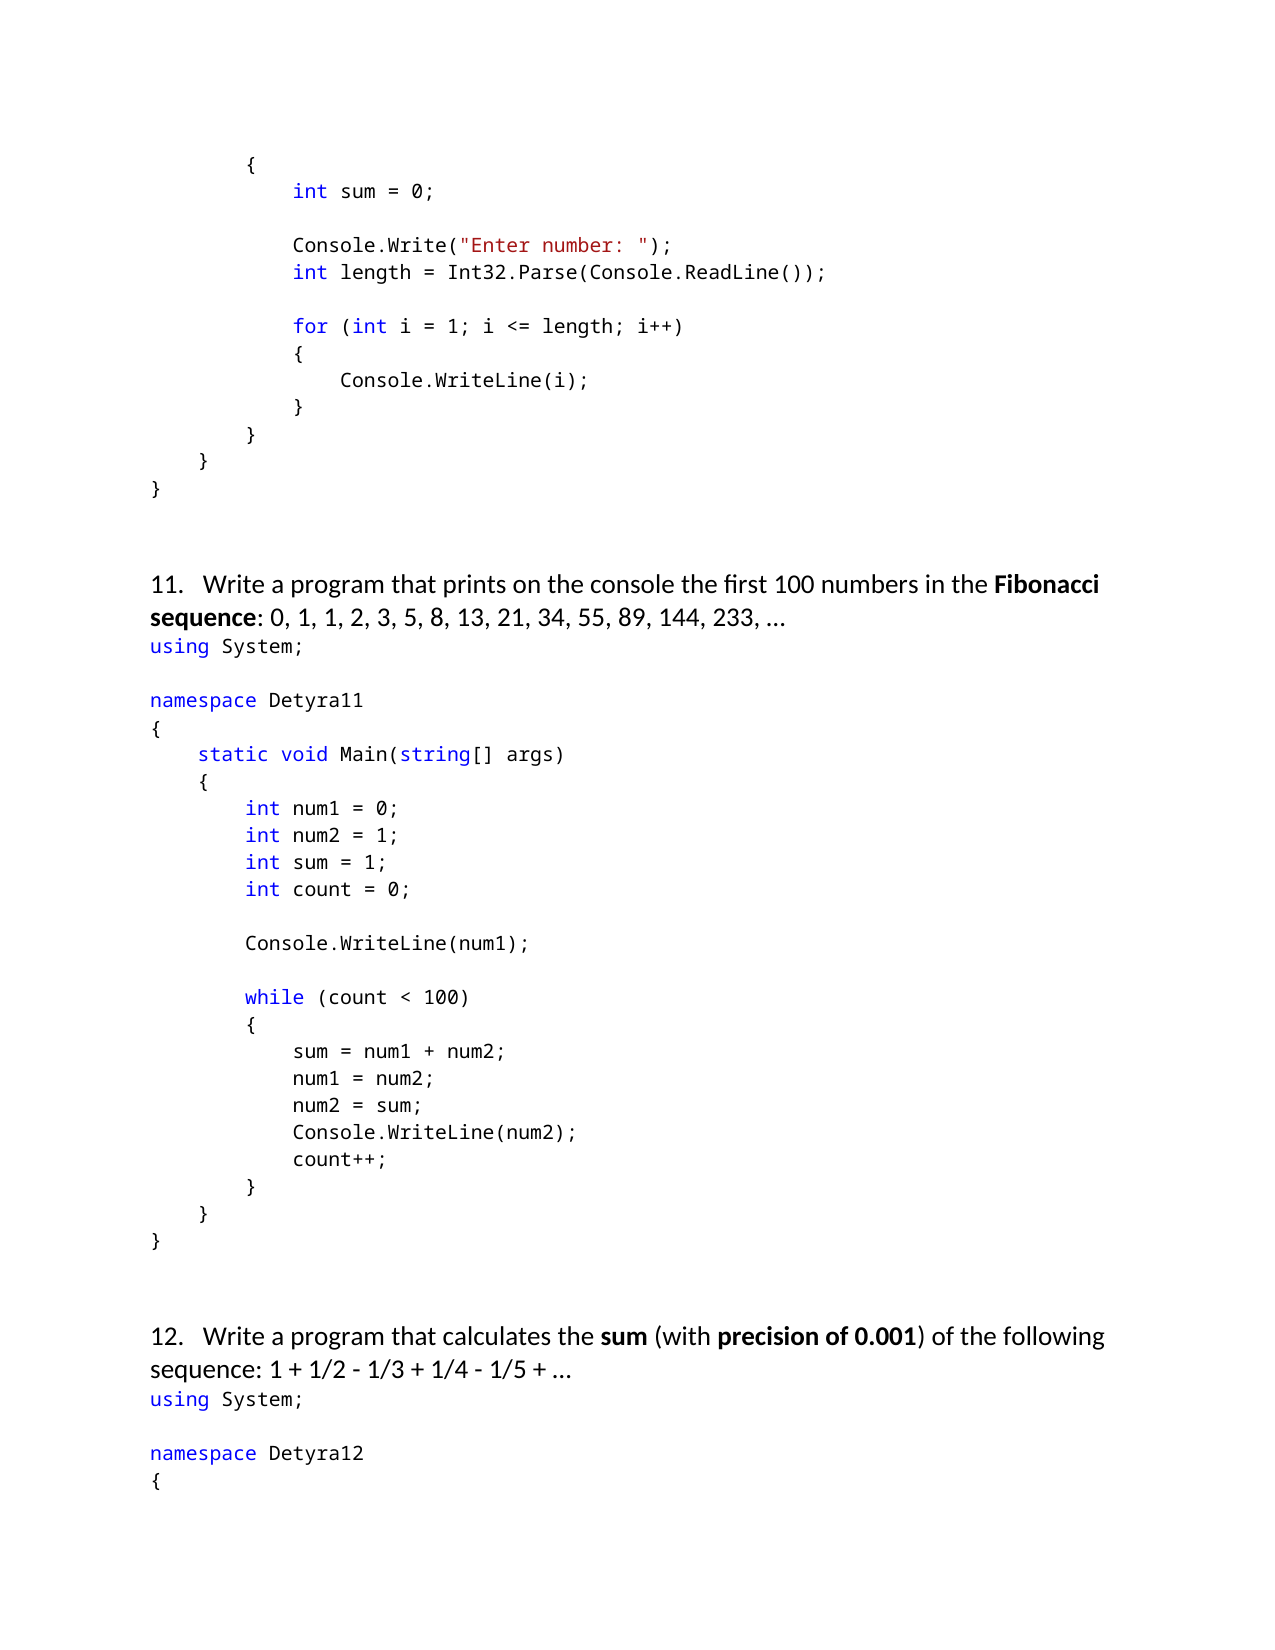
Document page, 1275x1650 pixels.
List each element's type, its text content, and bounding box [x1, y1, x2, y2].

text Console.WriteLine(num1); [150, 929, 1125, 957]
text using System; [150, 1385, 1125, 1412]
text } [150, 447, 1125, 474]
text int num2 = 1; [150, 822, 1125, 849]
text } [150, 474, 1125, 501]
text int sum = 1; [150, 849, 1125, 876]
text } [150, 393, 1125, 420]
text } [150, 420, 1125, 447]
text using System; [150, 633, 1125, 660]
text Console.Write("Enter number: "); [150, 231, 1125, 258]
text { [150, 768, 1125, 795]
text num1 = num2; [150, 1064, 1125, 1091]
text namespace Detyra11 [150, 687, 1125, 714]
text { [150, 150, 1125, 177]
text static void Main(string[] args) [150, 741, 1125, 768]
text { [150, 1011, 1125, 1037]
text sum = num1 + num2; [150, 1037, 1125, 1064]
text int count = 0; [150, 876, 1125, 903]
text int length = Int32.Parse(Console.ReadLine()); [150, 258, 1125, 285]
text { [150, 1466, 1125, 1493]
text 12. Write a program that calculates the sum (with precision of 0.001) of the following sequence: 1 + 1/2 - 1/3 + 1/4 - 1/5 + … [150, 1319, 1125, 1385]
text } [150, 1199, 1125, 1226]
text num2 = sum; [150, 1091, 1125, 1118]
text } [150, 1226, 1125, 1253]
text for (int i = 1; i <= length; i++) [150, 312, 1125, 339]
text namespace Detyra12 [150, 1439, 1125, 1466]
text { [150, 714, 1125, 741]
text int num1 = 0; [150, 795, 1125, 822]
text Console.WriteLine(i); [150, 366, 1125, 393]
text Console.WriteLine(num2); [150, 1118, 1125, 1145]
text 11. Write a program that prints on the console the first 100 numbers in the Fibonacci sequence: 0, 1, 1, 2, 3, 5, 8, 13, 21, 34, 55, 89, 144, 233, … [150, 567, 1125, 633]
text while (count < 100) [150, 983, 1125, 1011]
text } [150, 1172, 1125, 1199]
text { [150, 339, 1125, 366]
text int sum = 0; [150, 177, 1125, 204]
text count++; [150, 1145, 1125, 1172]
